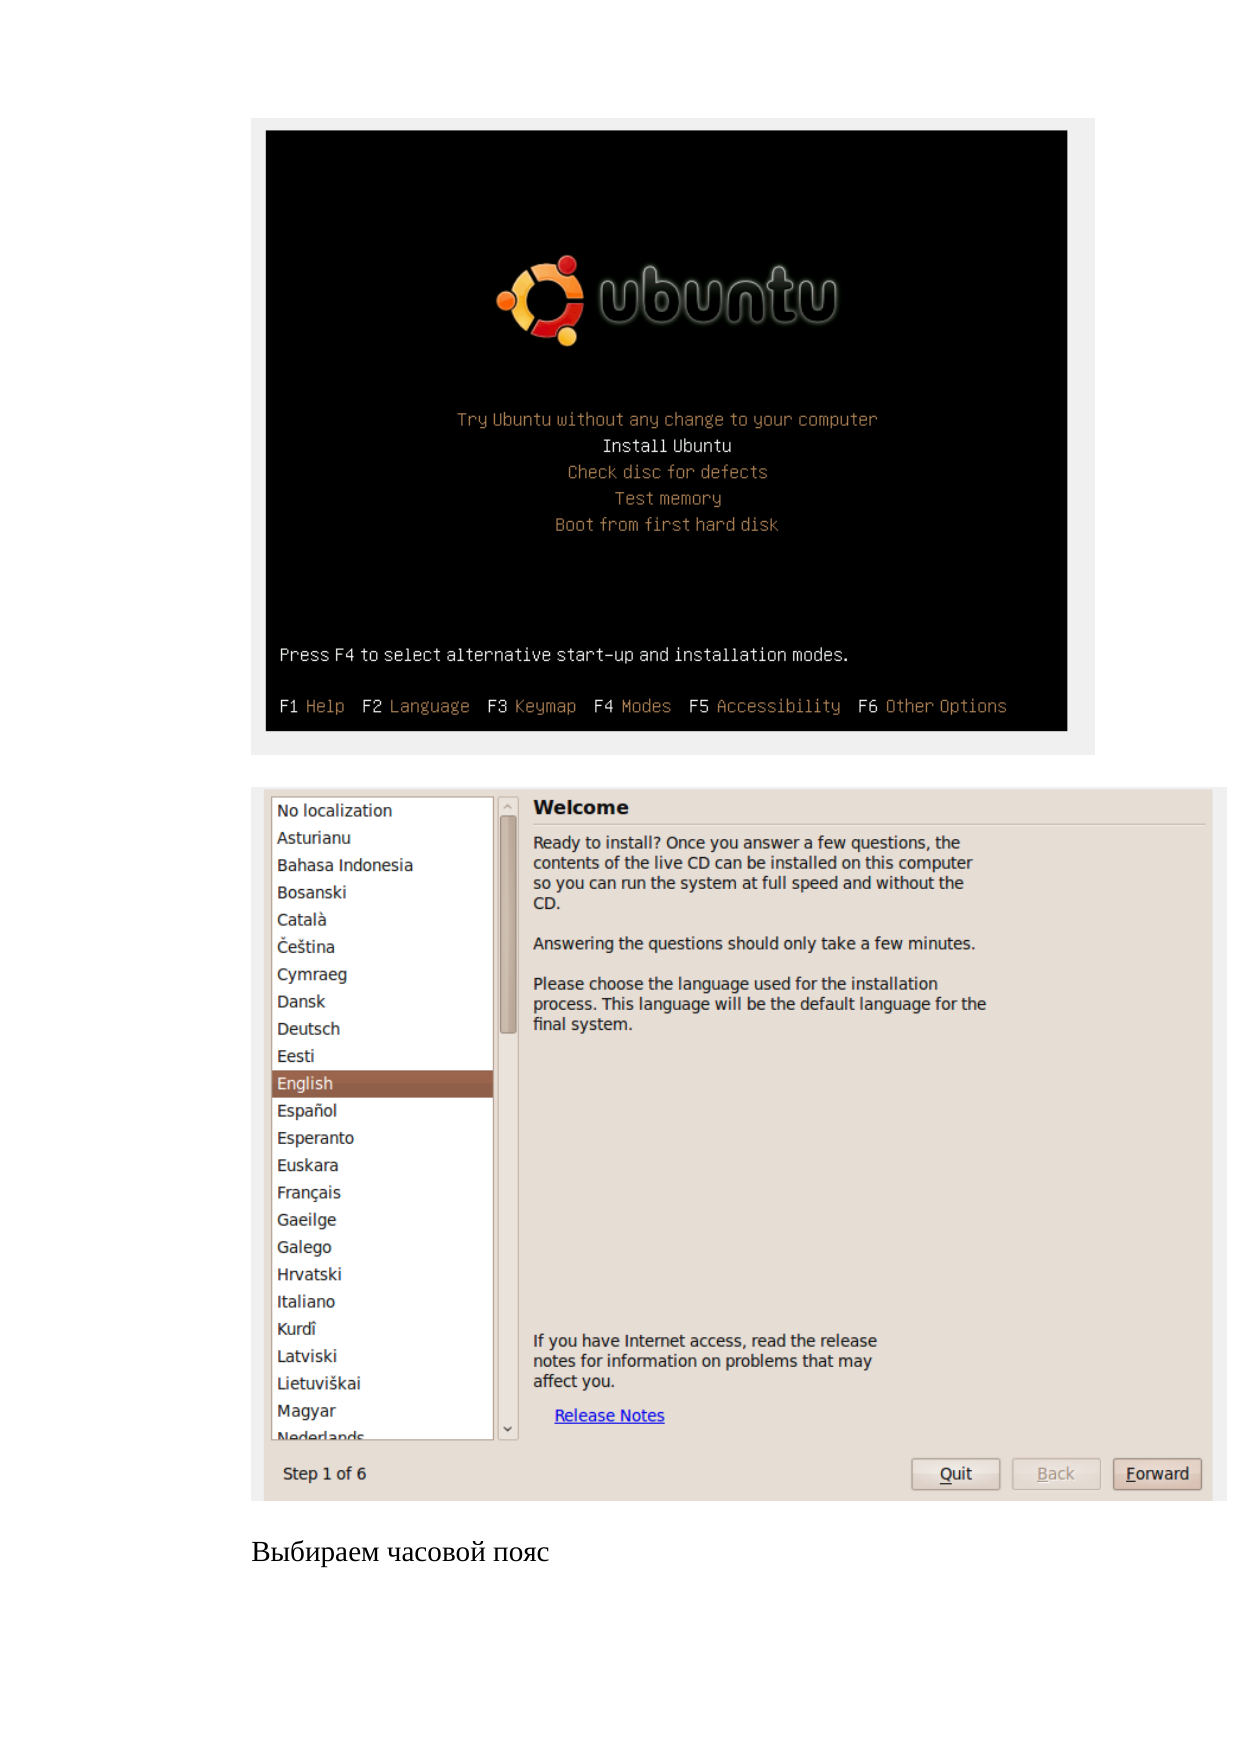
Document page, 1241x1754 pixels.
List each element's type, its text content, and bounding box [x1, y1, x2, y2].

text Выбираем часовой пояс [177, 1534, 1152, 1568]
picture [251, 118, 1095, 755]
picture [251, 787, 1227, 1501]
